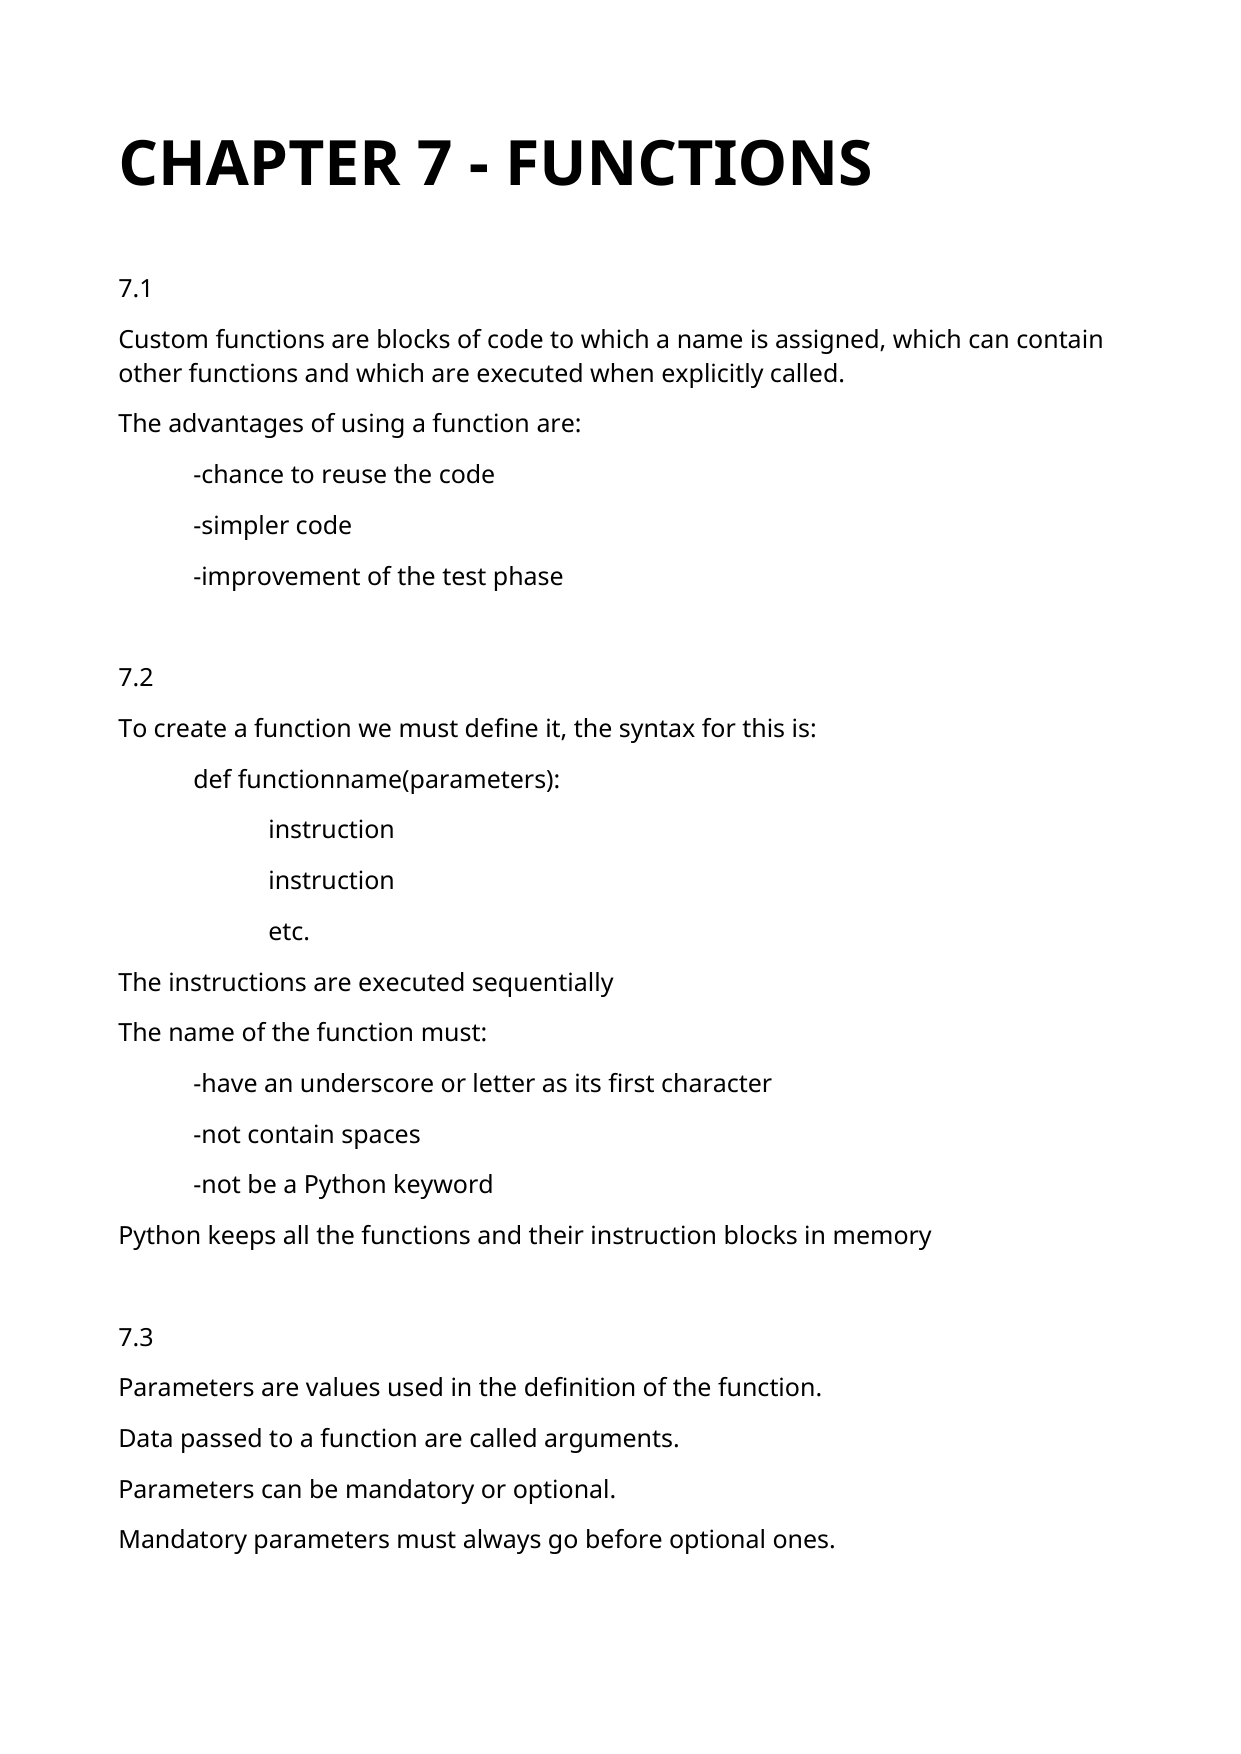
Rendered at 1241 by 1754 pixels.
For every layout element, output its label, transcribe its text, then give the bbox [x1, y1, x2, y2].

title CHAPTER 7 - FUNCTIONS [118, 118, 1122, 203]
text instruction [118, 812, 1122, 846]
text The name of the function must: [118, 1015, 1122, 1049]
text 7.2 [118, 660, 1122, 694]
text Parameters can be mandatory or optional. [118, 1471, 1122, 1506]
text -simpler code [118, 508, 1122, 542]
text -chance to reuse the code [118, 457, 1122, 491]
text 7.3 [118, 1319, 1122, 1353]
text -improvement of the test phase [118, 558, 1122, 592]
text The instructions are executed sequentially [118, 964, 1122, 998]
text Python keeps all the functions and their instruction blocks in memory [118, 1218, 1122, 1252]
text def functionname(parameters): [118, 761, 1122, 795]
text The advantages of using a function are: [118, 406, 1122, 440]
text -have an underscore or letter as its first character [118, 1066, 1122, 1100]
text etc. [118, 913, 1122, 947]
text -not be a Python keyword [118, 1167, 1122, 1201]
text Data passed to a function are called arguments. [118, 1421, 1122, 1455]
text Mandatory parameters must always go before optional ones. [118, 1522, 1122, 1556]
text instruction [118, 863, 1122, 897]
text 7.1 [118, 271, 1122, 305]
text Parameters are values used in the definition of the function. [118, 1370, 1122, 1404]
text To create a function we must define it, the syntax for this is: [118, 711, 1122, 744]
text Custom functions are blocks of code to which a name is assigned, which can contain other functions and which are executed when explicitly called. [118, 321, 1122, 389]
text -not contain spaces [118, 1116, 1122, 1150]
